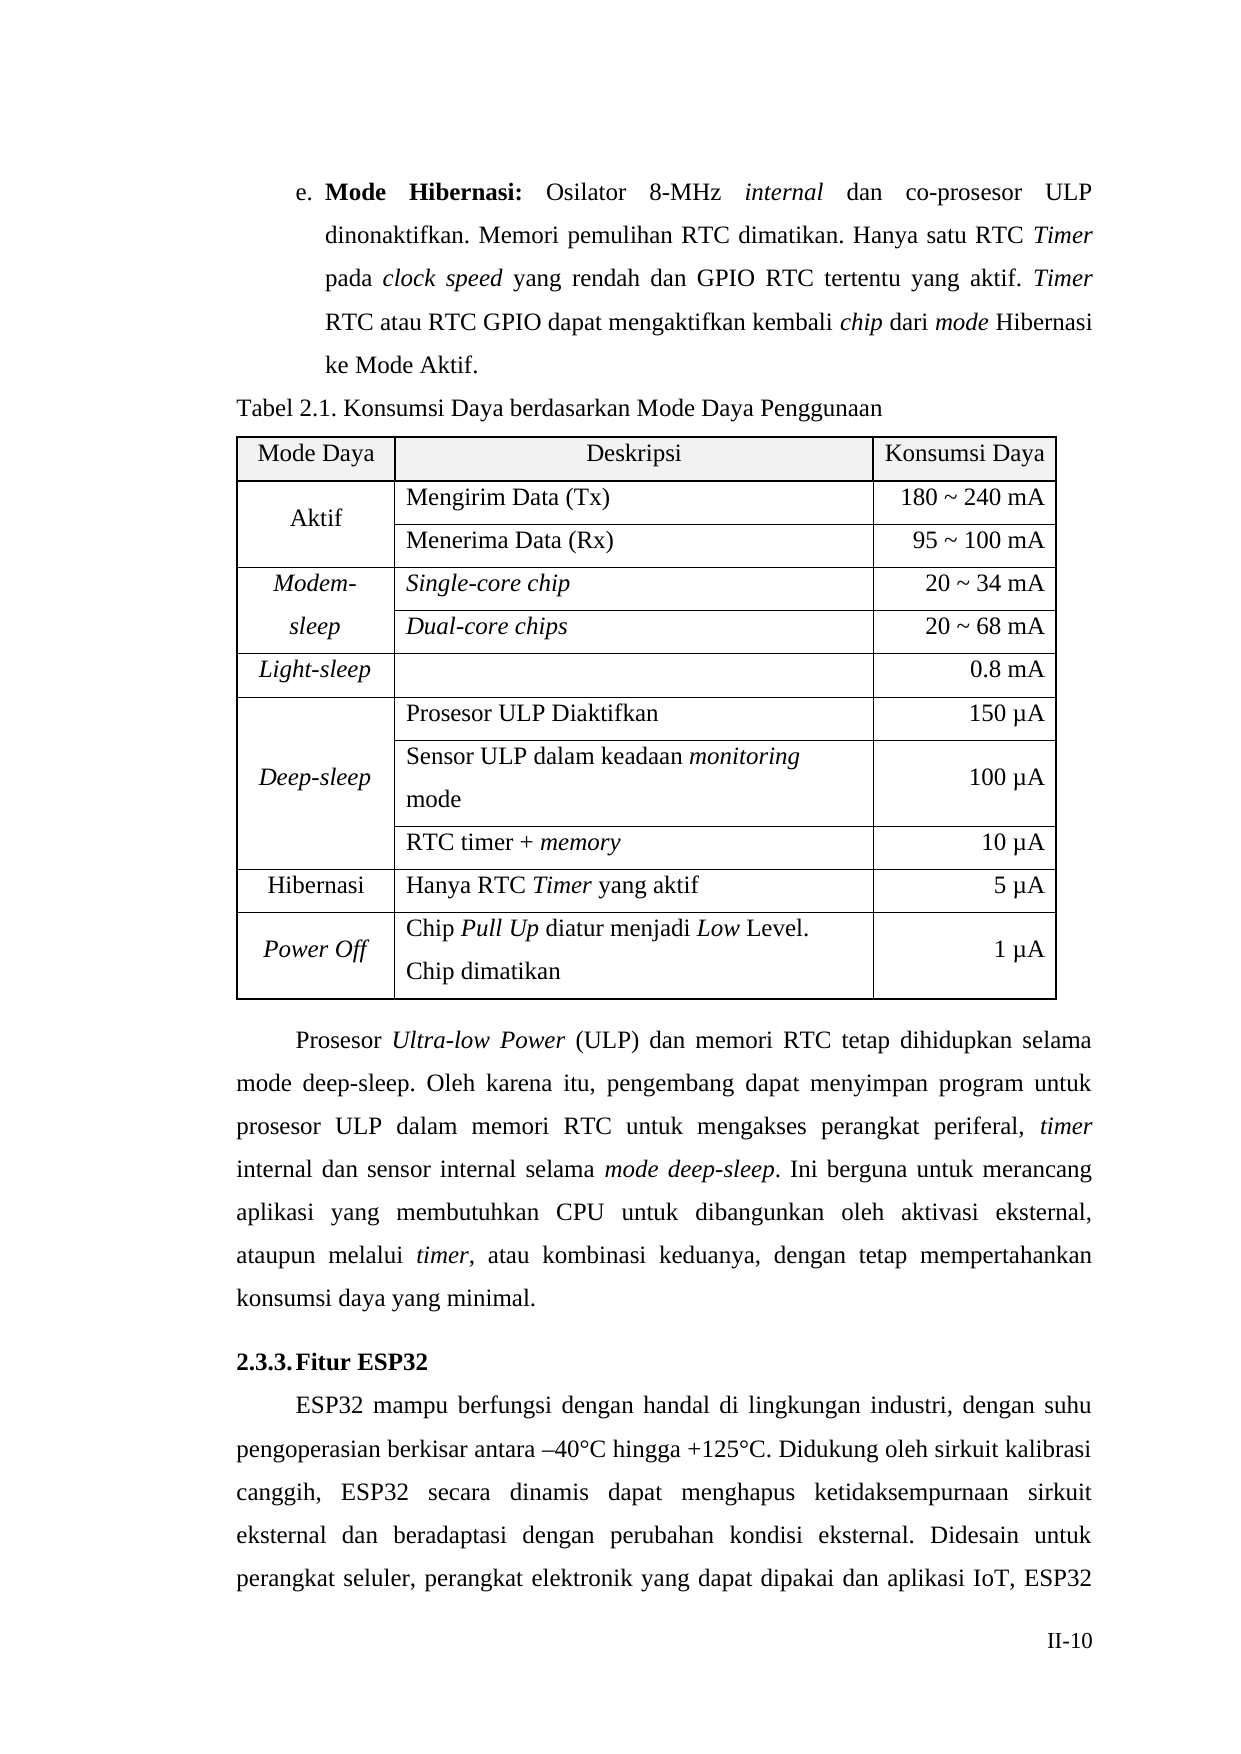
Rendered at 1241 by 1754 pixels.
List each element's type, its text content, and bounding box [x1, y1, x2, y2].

table_cell Menerima Data (Rx) [395, 525, 873, 567]
table_cell 20 ~ 34 mA [874, 568, 1055, 610]
table_cell Hanya RTC Timer yang aktif [395, 870, 873, 912]
table_cell 100 µA [874, 741, 1055, 826]
table_cell Aktif [238, 482, 394, 567]
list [236, 1391, 1092, 1592]
table_cell [395, 654, 873, 697]
list Fitur ESP32 [236, 1347, 1092, 1376]
table_cell 20 ~ 68 mA [874, 611, 1055, 653]
table_header Mode Daya [238, 438, 394, 480]
table_cell Hibernasi [238, 870, 394, 912]
table_cell 95 ~ 100 mA [874, 525, 1055, 567]
table_cell Single-core chip [395, 568, 873, 610]
table_cell Dual-core chips [395, 611, 873, 653]
table_cell 180 ~ 240 mA [874, 482, 1055, 524]
table_cell 10 µA [874, 827, 1055, 869]
list Prosesor Ultra-low Power (ULP) dan memori RTC tetap dihidupkan selama mode deep-sleep. Oleh karena itu, pengembang dapat menyimpan program untuk prosesor ULP dalam memori RTC untuk mengakses perangkat periferal, timer internal dan sensor internal selama mode deep-sleep. Ini berguna untuk merancang aplikasi yang membutuhkan CPU untuk dibangunkan oleh aktivasi eksternal, ataupun melalui timer, atau kombinasi keduanya, dengan tetap mempertahankan konsumsi daya yang minimal. [236, 1025, 1092, 1312]
table_cell Sensor ULP dalam keadaan monitoring mode [395, 741, 873, 826]
table_header Deskripsi [396, 438, 872, 480]
table_cell Mengirim Data (Tx) [395, 482, 873, 524]
table_cell Power Off [238, 913, 394, 998]
table_cell 150 µA [874, 698, 1055, 740]
table_cell Modem-sleep [238, 568, 394, 653]
list Tabel 2.1. Konsumsi Daya berdasarkan Mode Daya Penggunaan [236, 393, 1092, 422]
table_cell RTC timer + memory [395, 827, 873, 869]
table_cell Deep-sleep [238, 698, 394, 869]
table_cell 5 µA [874, 870, 1055, 912]
table_header Konsumsi Daya [874, 438, 1055, 480]
table_cell Prosesor ULP Diaktifkan [395, 698, 873, 740]
table_cell 0.8 mA [874, 654, 1055, 697]
table_cell Chip Pull Up diatur menjadi Low Level. Chip dimatikan [395, 913, 873, 998]
list Mode Hibernasi: Osilator 8-MHz internal dan co-prosesor ULP dinonaktifkan. Memori pemulihan RTC dimatikan. Hanya satu RTC Timer pada clock speed yang rendah dan GPIO RTC tertentu yang aktif. Timer RTC atau RTC GPIO dapat mengaktifkan kembali chip dari mode Hibernasi ke Mode Aktif. [295, 177, 1092, 378]
table_cell 1 µA [874, 913, 1055, 998]
table_cell Light-sleep [238, 654, 394, 697]
